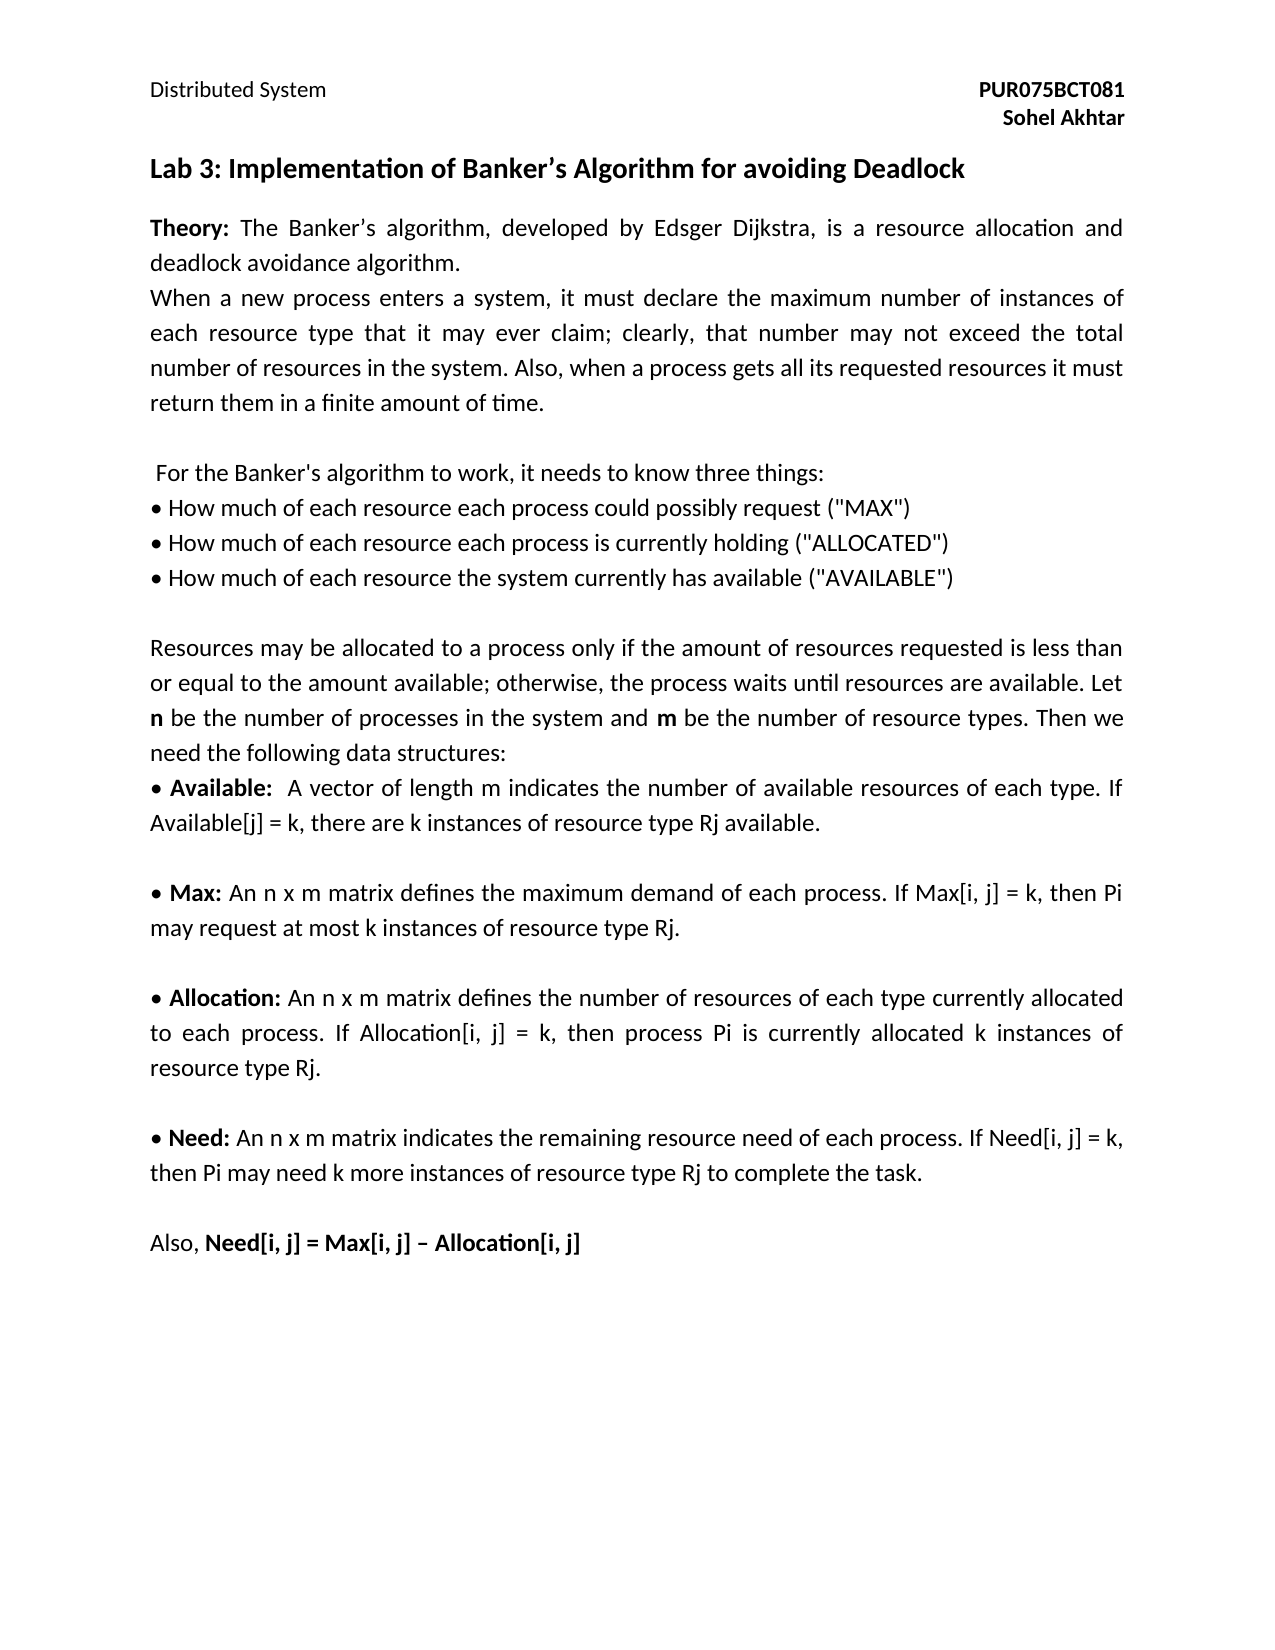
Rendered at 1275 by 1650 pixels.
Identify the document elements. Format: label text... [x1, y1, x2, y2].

text • How much of each resource the system currently has available ("AVAILABLE") [150, 562, 1125, 592]
text • Max: An n x m matrix defines the maximum demand of each process. If Max[i, j] = k, then Pi may request at most k instances of resource type Rj. [150, 877, 1125, 942]
text Theory: The Banker’s algorithm, developed by Edsger Dijkstra, is a resource allocation and deadlock avoidance algorithm. [150, 212, 1125, 277]
text Lab 3: Implementation of Banker’s Algorithm for avoiding Deadlock [150, 150, 1125, 186]
text When a new process enters a system, it must declare the maximum number of instances of each resource type that it may ever claim; clearly, that number may not exceed the total number of resources in the system. Also, when a process gets all its requested resources it must return them in a finite amount of time. [150, 282, 1125, 417]
text For the Banker's algorithm to work, it needs to know three things: [150, 457, 1125, 487]
text • Available: A vector of length m indicates the number of available resources of each type. If Available[j] = k, there are k instances of resource type Rj available. [150, 772, 1125, 837]
text Also, Need[i, j] = Max[i, j] – Allocation[i, j] [150, 1227, 1125, 1257]
text • Allocation: An n x m matrix defines the number of resources of each type currently allocated to each process. If Allocation[i, j] = k, then process Pi is currently allocated k instances of resource type Rj. [150, 982, 1125, 1082]
text • How much of each resource each process is currently holding ("ALLOCATED") [150, 527, 1125, 557]
text Resources may be allocated to a process only if the amount of resources requested is less than or equal to the amount available; otherwise, the process waits until resources are available. Let n be the number of processes in the system and m be the number of resource types. Then we need the following data structures: [150, 632, 1125, 767]
text • Need: An n x m matrix indicates the remaining resource need of each process. If Need[i, j] = k, then Pi may need k more instances of resource type Rj to complete the task. [150, 1122, 1125, 1187]
text • How much of each resource each process could possibly request ("MAX") [150, 492, 1125, 522]
